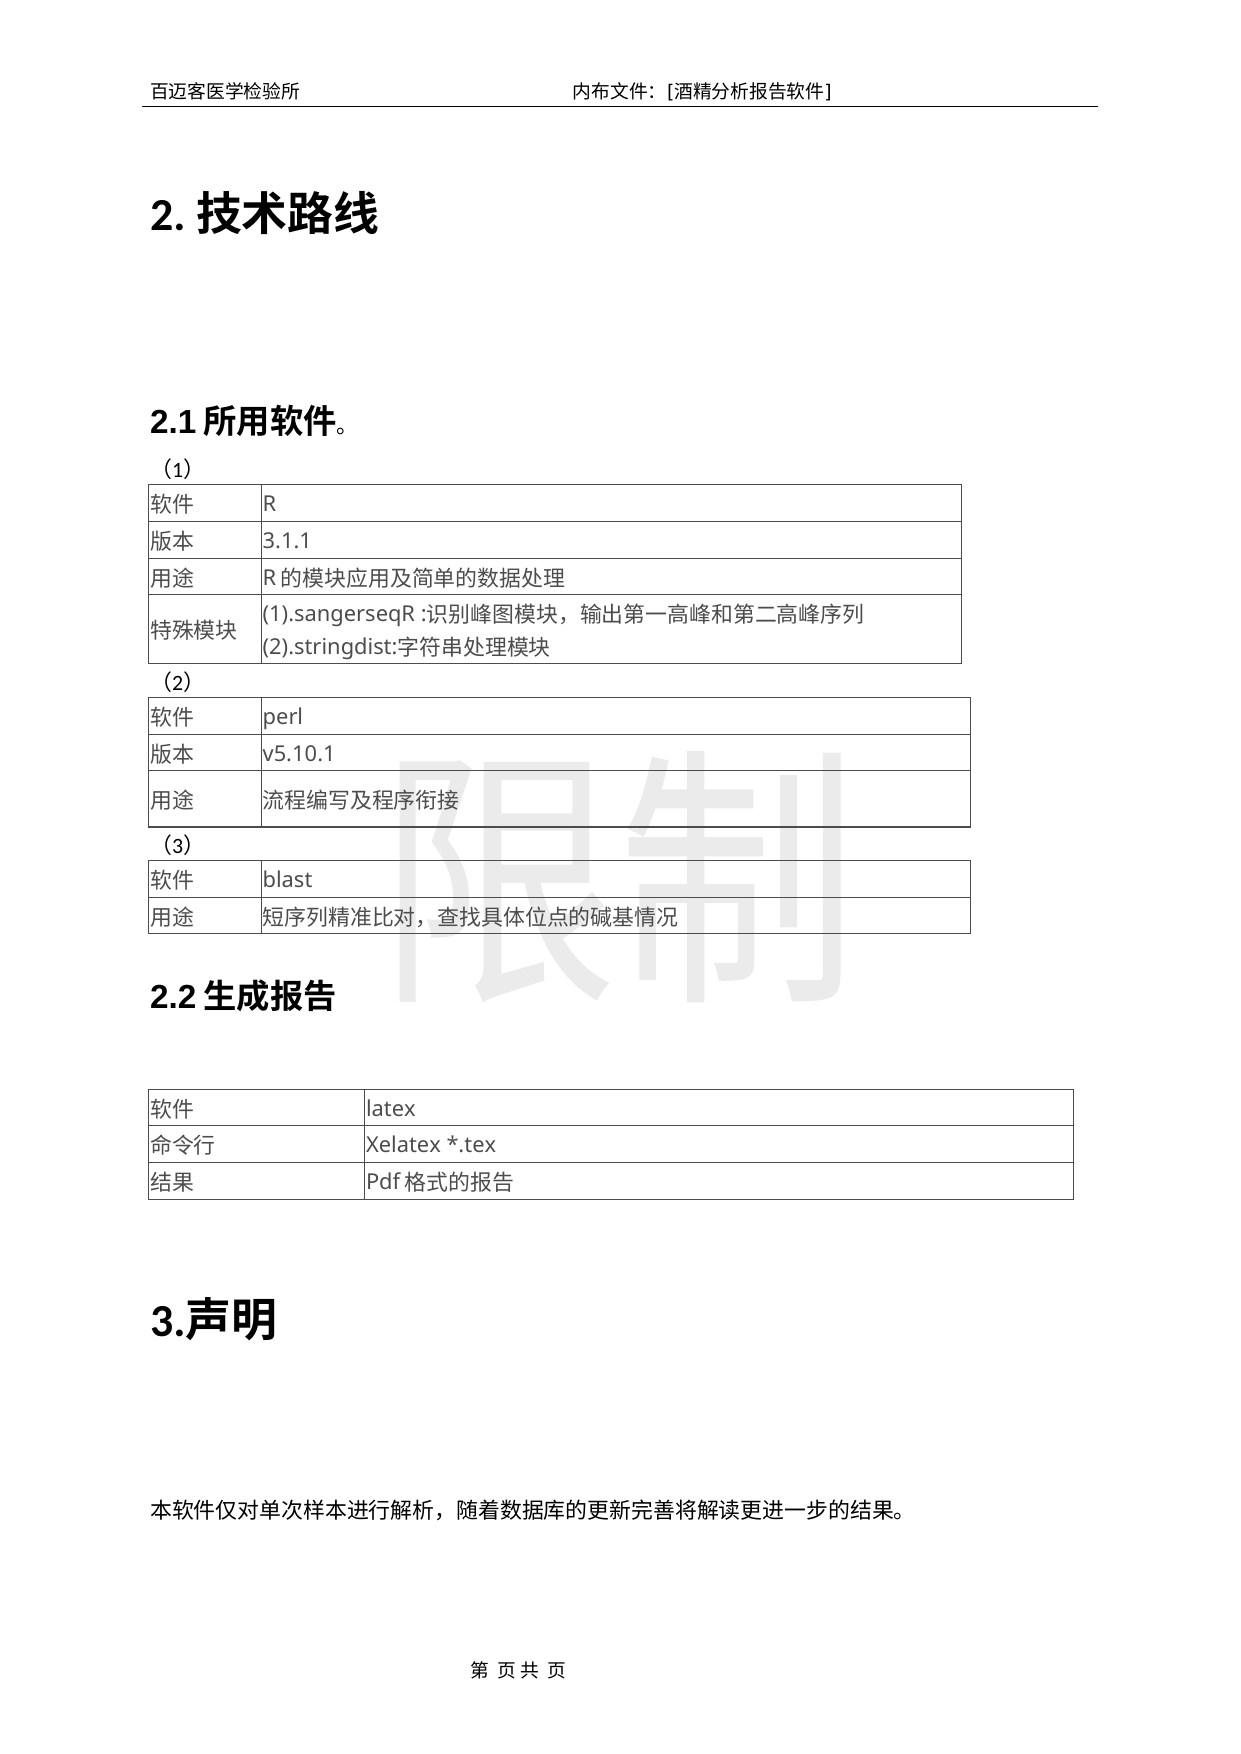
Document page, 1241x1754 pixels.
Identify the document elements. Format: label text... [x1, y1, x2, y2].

table_cell 3.1.1 [262, 522, 961, 557]
list （3） [150, 827, 1090, 860]
list 本软件仅对单次样本进行解析，随着数据库的更新完善将解读更进一步的结果。 [150, 1492, 1090, 1525]
table_cell v5.10.1 [262, 735, 970, 770]
text （1） [150, 452, 1090, 484]
table_cell 版本 [149, 522, 261, 557]
subtitle 3.声明 [150, 1268, 1090, 1365]
table_header 软件 [149, 485, 261, 521]
table_cell .sangerseqR :识别峰图模块，输出第一高峰和第二高峰序列 .stringdist:字符串处理模块 [262, 595, 961, 663]
subtitle 2.2生成报告 [150, 961, 1090, 1026]
table_cell 流程编写及程序衔接 [262, 771, 970, 826]
table_cell 用途 [149, 559, 261, 594]
table_cell Pdf格式的报告 [365, 1163, 1073, 1199]
table_header 软件 [149, 1090, 364, 1125]
text 2.1所用软件。 [150, 387, 1090, 452]
table_header blast [262, 861, 970, 897]
table_cell 用途 [149, 771, 261, 826]
table_cell 命令行 [149, 1126, 364, 1162]
subtitle 2. 技术路线 [150, 162, 1090, 259]
table_cell R的模块应用及简单的数据处理 [262, 559, 961, 594]
list （2） [150, 664, 1090, 697]
table_header 软件 [149, 861, 261, 897]
table_cell 特殊模块 [149, 595, 261, 663]
table_header latex [365, 1090, 1073, 1125]
table_cell 用途 [149, 898, 261, 933]
table_header perl [262, 698, 970, 733]
table_cell 结果 [149, 1163, 364, 1199]
table_cell 短序列精准比对，查找具体位点的碱基情况 [262, 898, 970, 933]
table_header R [262, 485, 961, 521]
table_cell Xelatex *.tex [365, 1126, 1073, 1162]
table_header 软件 [149, 698, 261, 733]
table_cell 版本 [149, 735, 261, 770]
